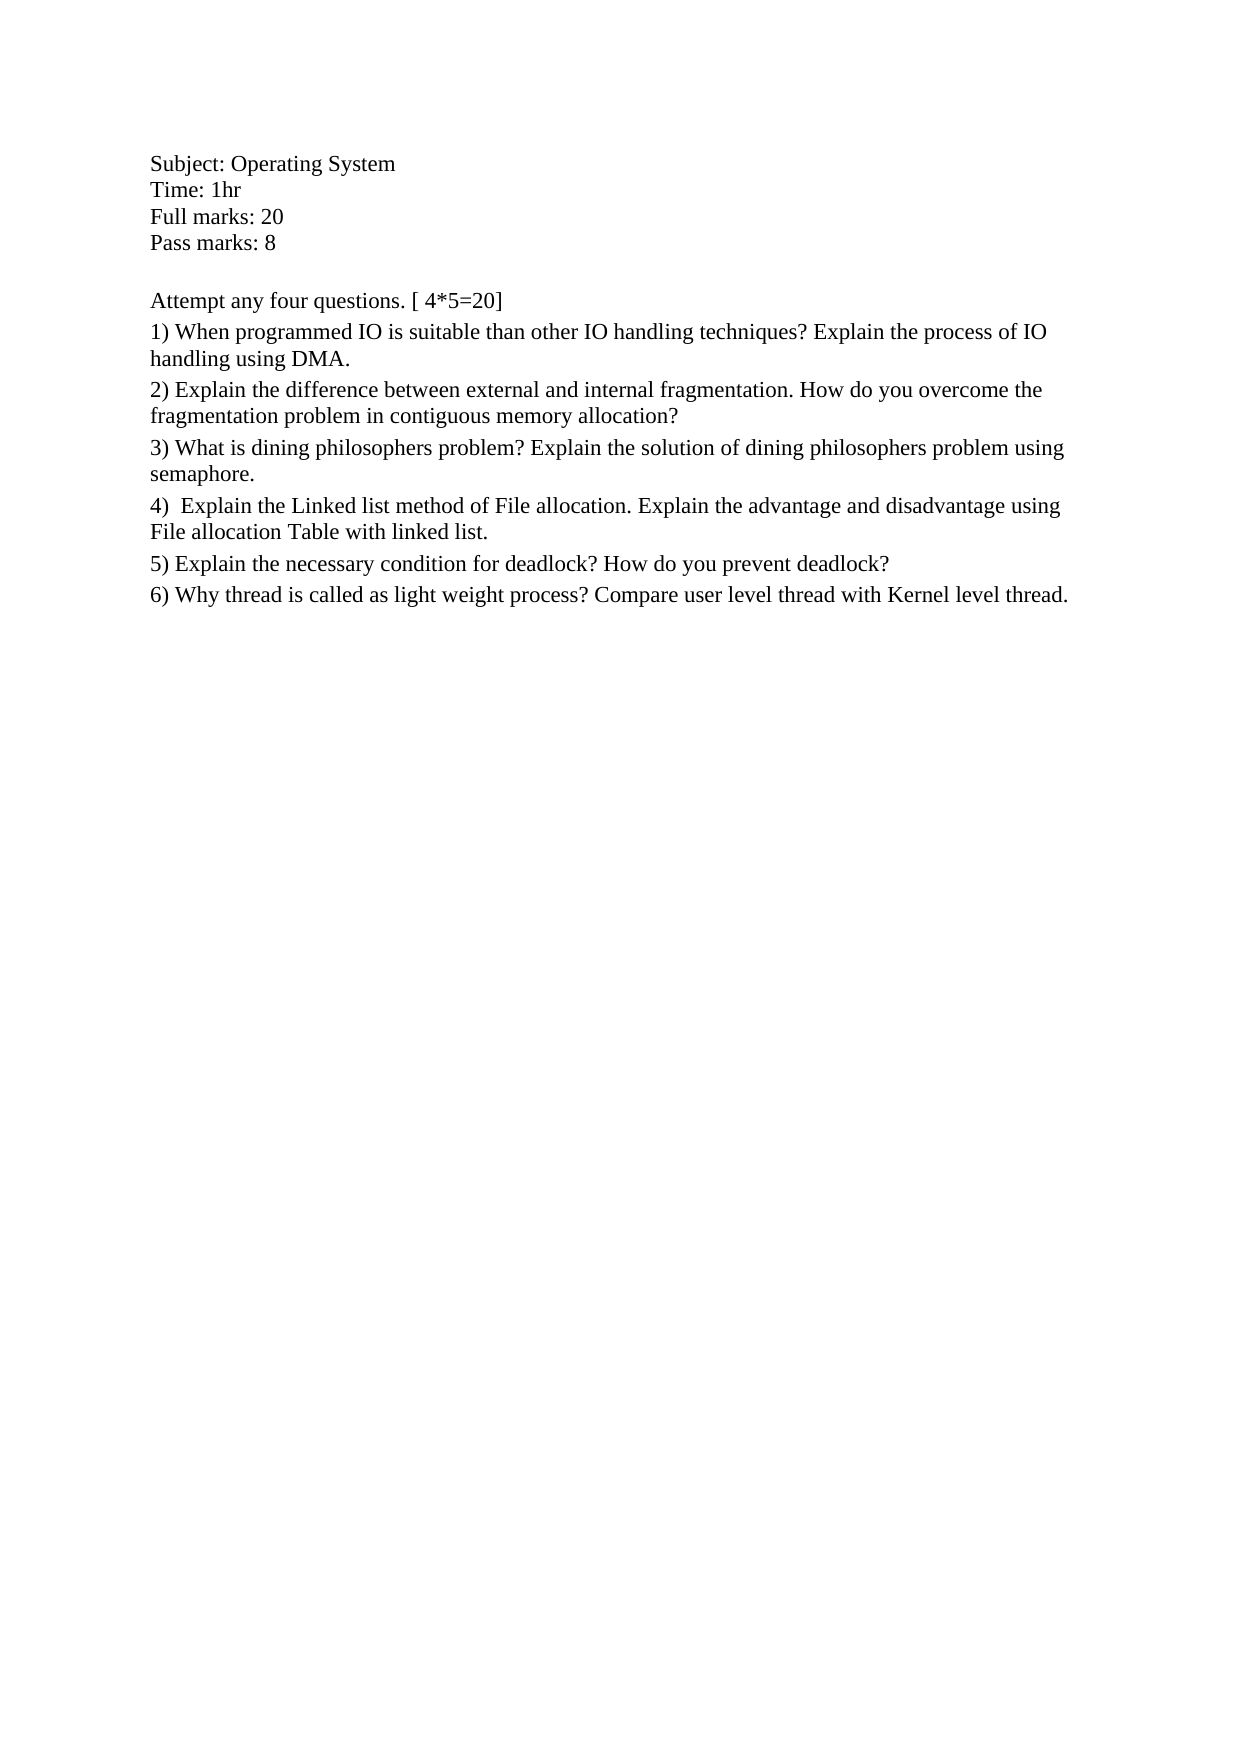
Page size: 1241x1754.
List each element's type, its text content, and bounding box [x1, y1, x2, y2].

text Pass marks: 8 [150, 229, 1090, 255]
text Subject: Operating System [150, 150, 1090, 176]
text 5) Explain the necessary condition for deadlock? How do you prevent deadlock? [150, 549, 1090, 576]
text 3) What is dining philosophers problem? Explain the solution of dining philosophers problem using semaphore. [150, 434, 1090, 487]
text 6) Why thread is called as light weight process? Compare user level thread with Kernel level thread. [150, 581, 1090, 607]
text 2) Explain the difference between external and internal fragmentation. How do you overcome the fragmentation problem in contiguous memory allocation? [150, 376, 1090, 429]
text 1) When programmed IO is suitable than other IO handling techniques? Explain the process of IO handling using DMA. [150, 318, 1090, 371]
text Attempt any four questions. [ 4*5=20] [150, 287, 1090, 313]
text Time: 1hr [150, 176, 1090, 203]
text Full marks: 20 [150, 203, 1090, 229]
text 4) Explain the Linked list method of File allocation. Explain the advantage and disadvantage using File allocation Table with linked list. [150, 492, 1090, 544]
